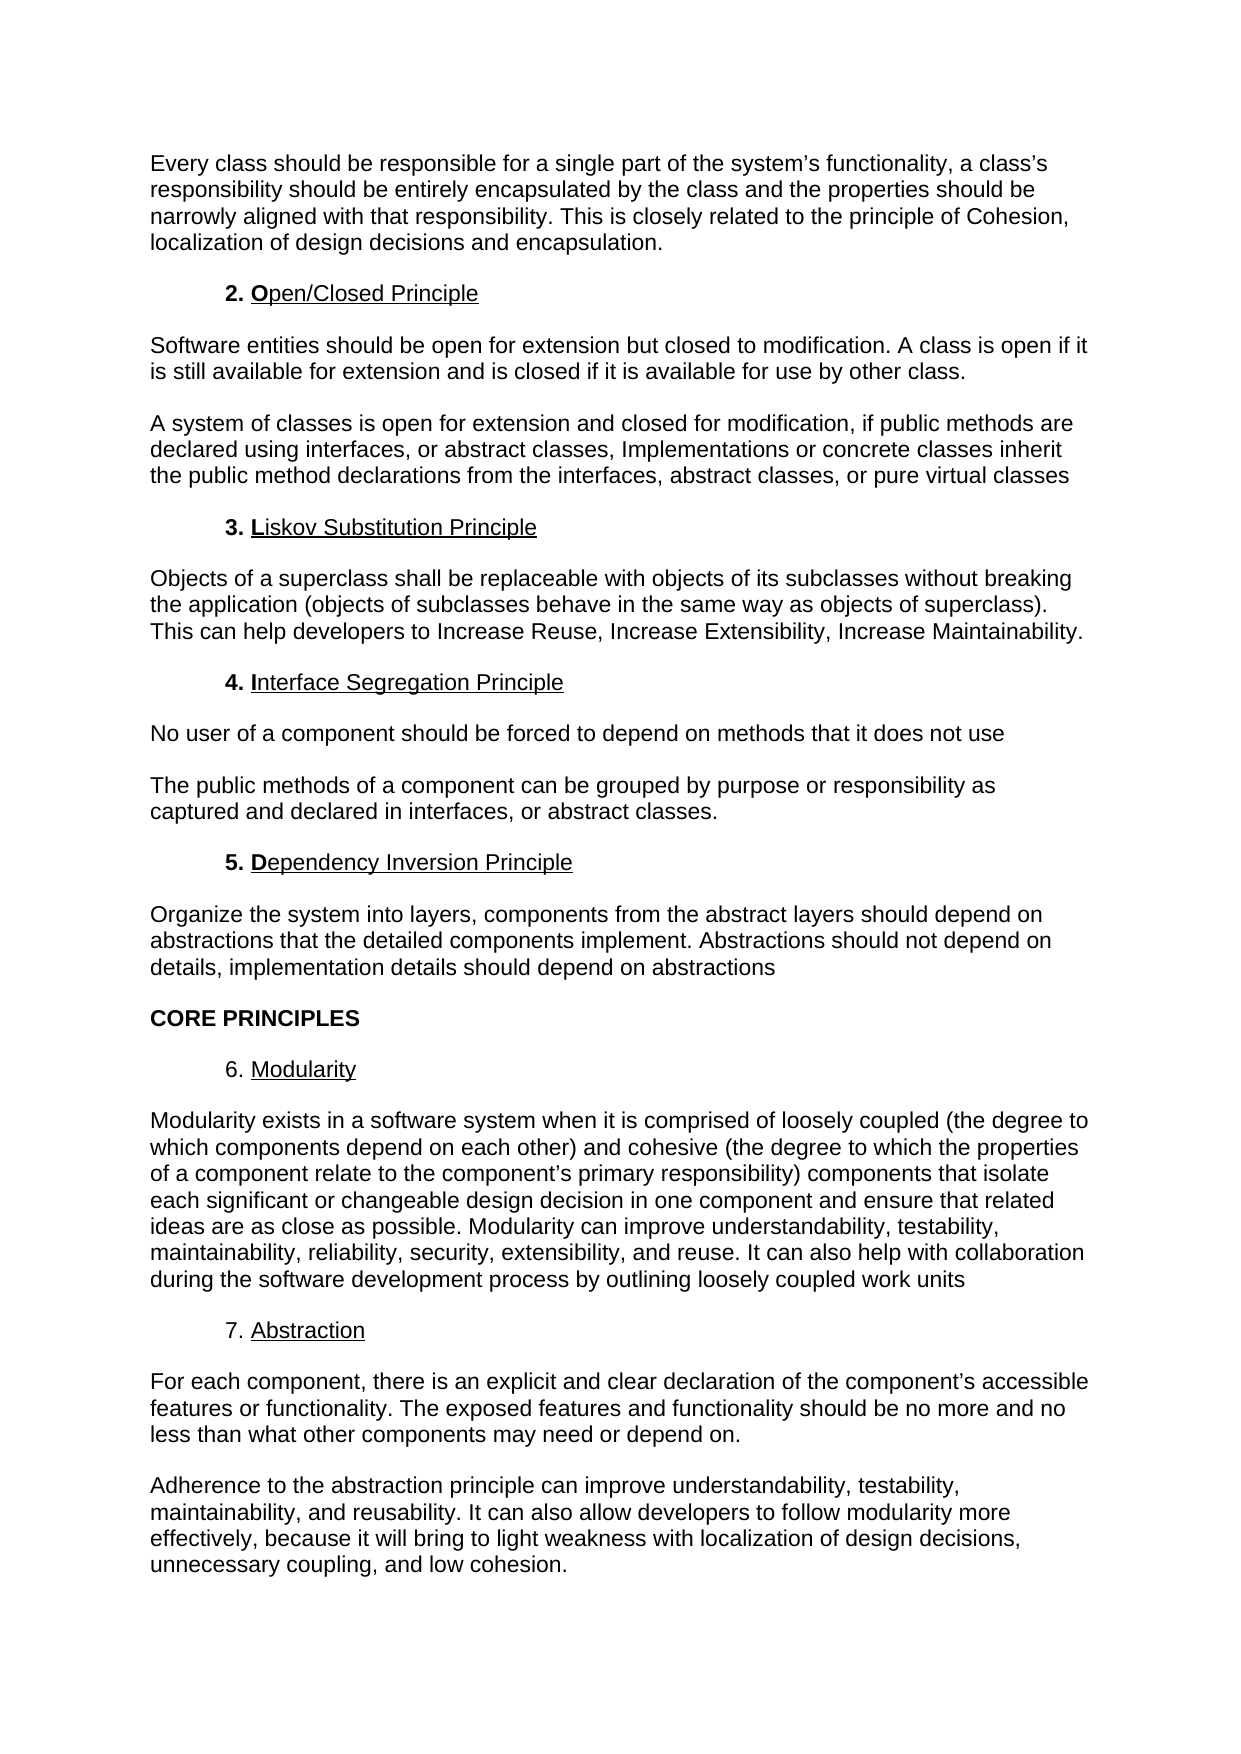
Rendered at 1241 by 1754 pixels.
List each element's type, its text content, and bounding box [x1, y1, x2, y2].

text Software entities should be open for extension but closed to modification. A class is open if it is still available for extension and is closed if it is available for use by other class. [150, 332, 1090, 384]
text The public methods of a component can be grouped by purpose or responsibility as captured and declared in interfaces, or abstract classes. [150, 772, 1090, 824]
text Organize the system into layers, components from the abstract layers should depend on abstractions that the detailed components implement. Abstractions should not depend on details, implementation details should depend on abstractions [150, 901, 1090, 980]
text Adherence to the abstraction principle can improve understandability, testability, maintainability, and reusability. It can also allow developers to follow modularity more effectively, because it will bring to light weakness with localization of design decisions, unnecessary coupling, and low cohesion. [150, 1472, 1090, 1578]
text 6. Modularity [150, 1056, 1090, 1082]
text Objects of a superclass shall be replaceable with objects of its subclasses without breaking the application (objects of subclasses behave in the same way as objects of superclass). This can help developers to Increase Reuse, Increase Extensibility, Increase Maintainability. [150, 565, 1090, 644]
text 7. Abstraction [150, 1317, 1090, 1343]
text Every class should be responsible for a single part of the system’s functionality, a class’s responsibility should be entirely encapsulated by the class and the properties should be narrowly aligned with that responsibility. This is closely related to the principle of Cohesion, localization of design decisions and encapsulation. [150, 150, 1090, 255]
text A system of classes is open for extension and closed for modification, if public methods are declared using interfaces, or abstract classes, Implementations or concrete classes inherit the public method declarations from the interfaces, abstract classes, or pure virtual classes [150, 409, 1090, 488]
text 4. Interface Segregation Principle [150, 669, 1090, 695]
text 3. Liskov Substitution Principle [150, 513, 1090, 540]
text 2. Open/Closed Principle [150, 280, 1090, 307]
text For each component, there is an explicit and clear declaration of the component’s accessible features or functionality. The exposed features and functionality should be no more and no less than what other components may need or depend on. [150, 1368, 1090, 1447]
text No user of a component should be forced to depend on methods that it does not use [150, 720, 1090, 747]
text CORE PRINCIPLES [150, 1005, 1090, 1031]
text Modularity exists in a software system when it is comprised of loosely coupled (the degree to which components depend on each other) and cohesive (the degree to which the properties of a component relate to the component’s primary responsibility) components that isolate each significant or changeable design decision in one component and ensure that related ideas are as close as possible. Modularity can improve understandability, testability, maintainability, reliability, security, extensibility, and reuse. It can also help with collaboration during the software development process by outlining loosely coupled work units [150, 1107, 1090, 1292]
text 5. Dependency Inversion Principle [150, 849, 1090, 876]
